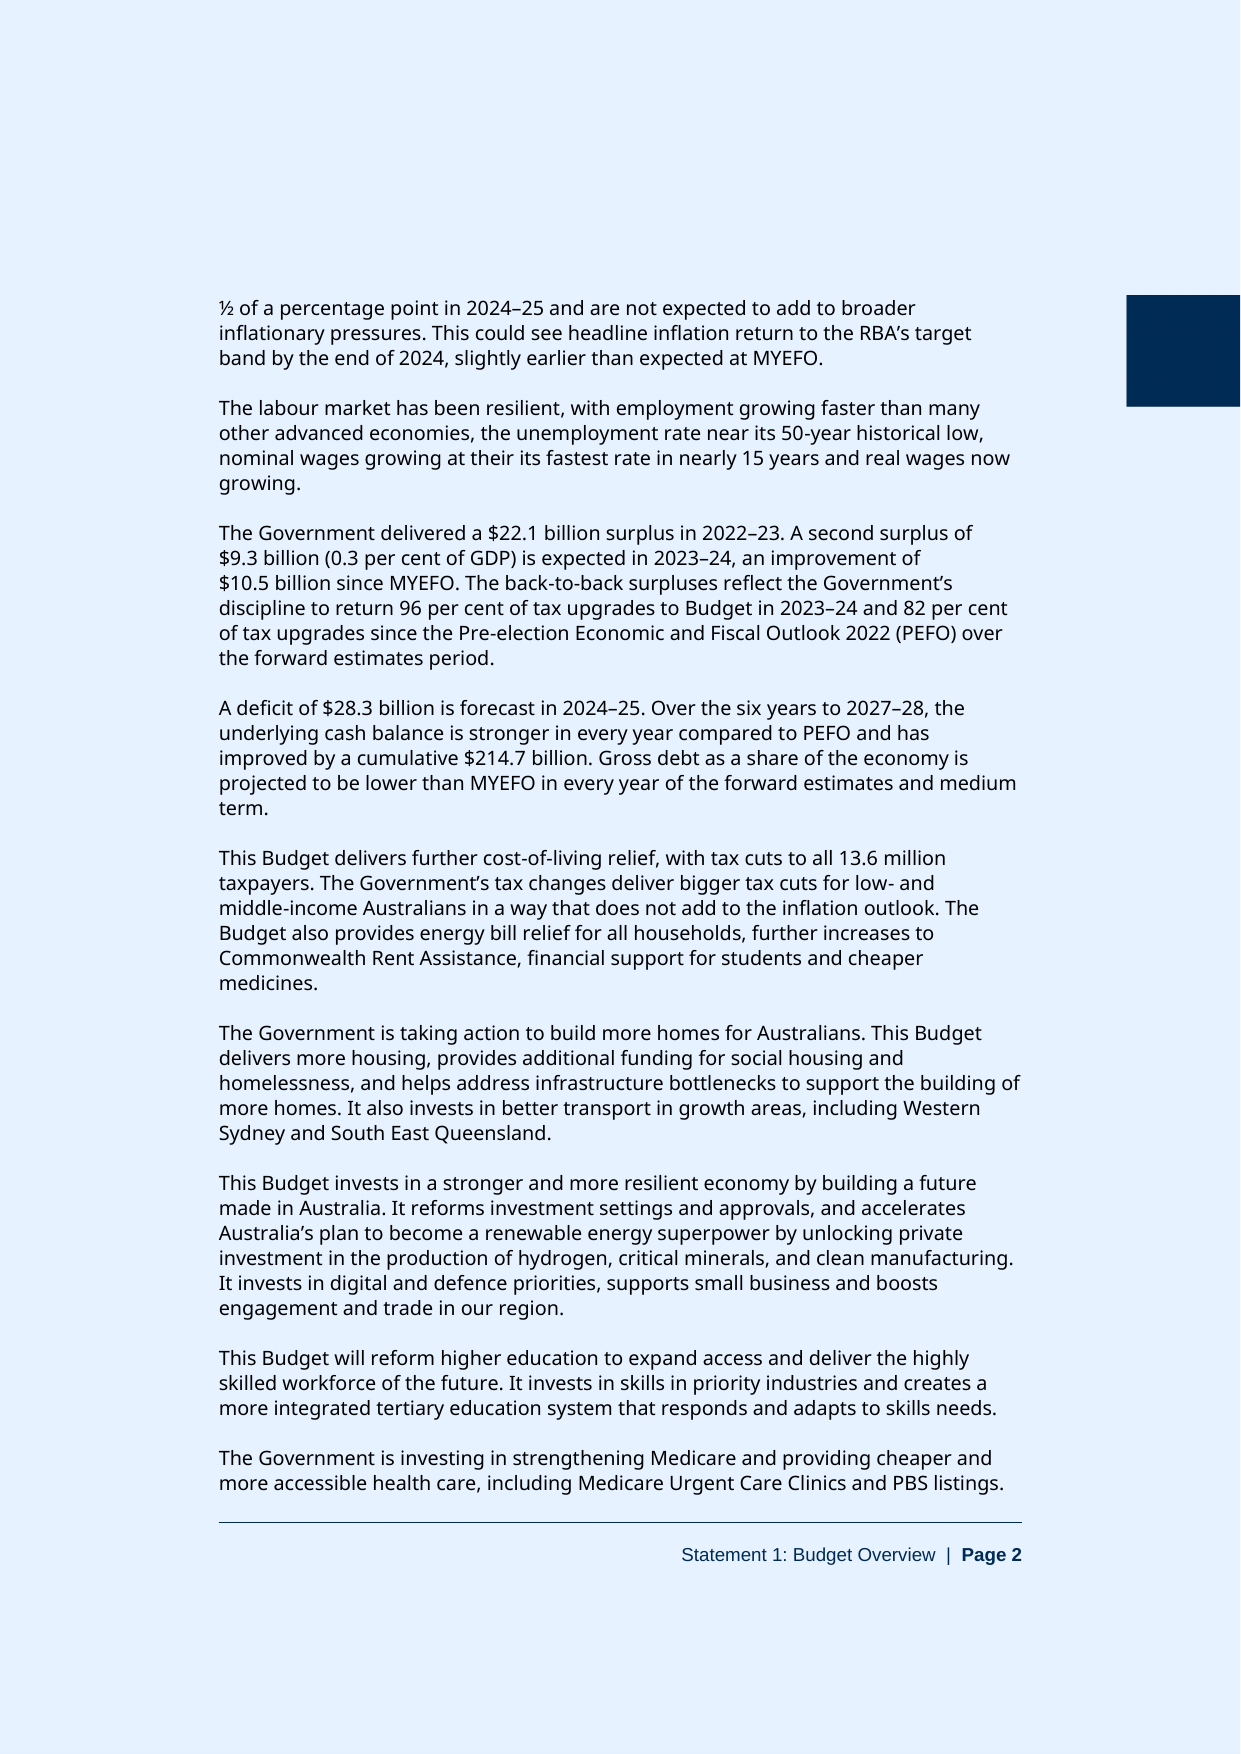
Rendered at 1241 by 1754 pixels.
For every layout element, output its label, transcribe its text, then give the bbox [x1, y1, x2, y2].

text A deficit of $28.3 billion is forecast in 2024–25. Over the six years to 2027–28, the underlying cash balance is stronger in every year compared to PEFO and has improved by a cumulative $214.7 billion. Gross debt as a share of the economy is projected to be lower than MYEFO in every year of the forward estimates and medium term. [218, 695, 1022, 820]
text This Budget invests in a stronger and more resilient economy by building a future made in Australia. It reforms investment settings and approvals, and accelerates Australia’s plan to become a renewable energy superpower by unlocking private investment in the production of hydrogen, critical minerals, and clean manufacturing. It invests in digital and defence priorities, supports small business and boosts engagement and trade in our region. [218, 1170, 1022, 1320]
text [218, 295, 1022, 370]
picture [0, 0, 1241, 1754]
text The Government is taking action to build more homes for Australians. This Budget delivers more housing, provides additional funding for social housing and homelessness, and helps address infrastructure bottlenecks to support the building of more homes. It also invests in better transport in growth areas, including Western Sydney and South East Queensland. [218, 1020, 1022, 1145]
text The Government delivered a $22.1 billion surplus in 2022–23. A second surplus of $9.3 billion (0.3 per cent of GDP) is expected in 2023–24, an improvement of $10.5 billion since MYEFO. The back-to-back surpluses reflect the Government’s discipline to return 96 per cent of tax upgrades to Budget in 2023–24 and 82 per cent of tax upgrades since the Pre-election Economic and Fiscal Outlook 2022 (PEFO) over the forward estimates period. [218, 520, 1022, 670]
text This Budget will reform higher education to expand access and deliver the highly skilled workforce of the future. It invests in skills in priority industries and creates a more integrated tertiary education system that responds and adapts to skills needs. [218, 1345, 1022, 1420]
text This Budget delivers further cost-of-living relief, with tax cuts to all 13.6 million taxpayers. The Government’s tax changes deliver bigger tax cuts for low- and middle-income Australians in a way that does not add to the inflation outlook. The Budget also provides energy bill relief for all households, further increases to Commonwealth Rent Assistance, financial support for students and cheaper medicines. [218, 845, 1022, 995]
text The labour market has been resilient, with employment growing faster than many other advanced economies, the unemployment rate near its 50-year historical low, nominal wages growing at their its fastest rate in nearly 15 years and real wages now growing. [218, 395, 1022, 495]
